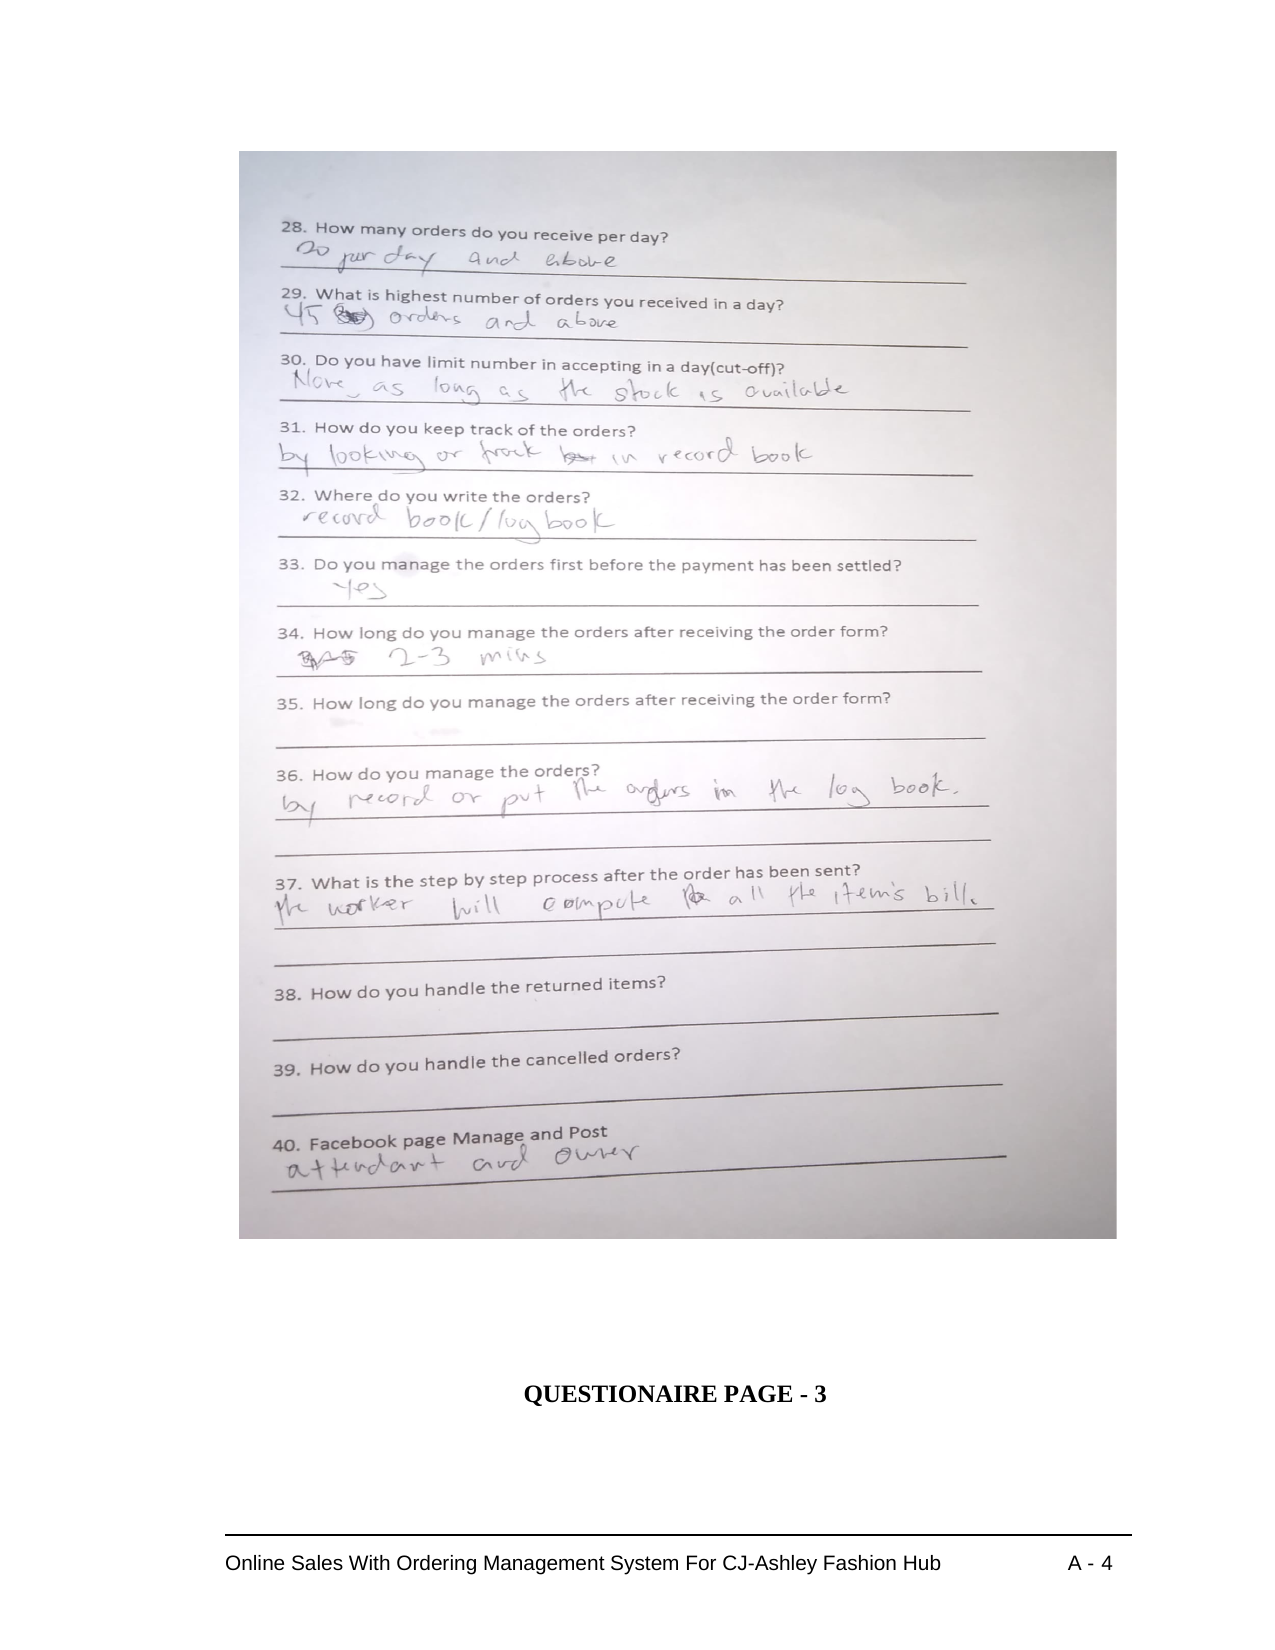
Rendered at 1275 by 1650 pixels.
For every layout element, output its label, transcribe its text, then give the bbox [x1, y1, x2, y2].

picture [240, 151, 1117, 1239]
text QUESTIONAIRE PAGE - 3 [225, 1379, 1125, 1408]
